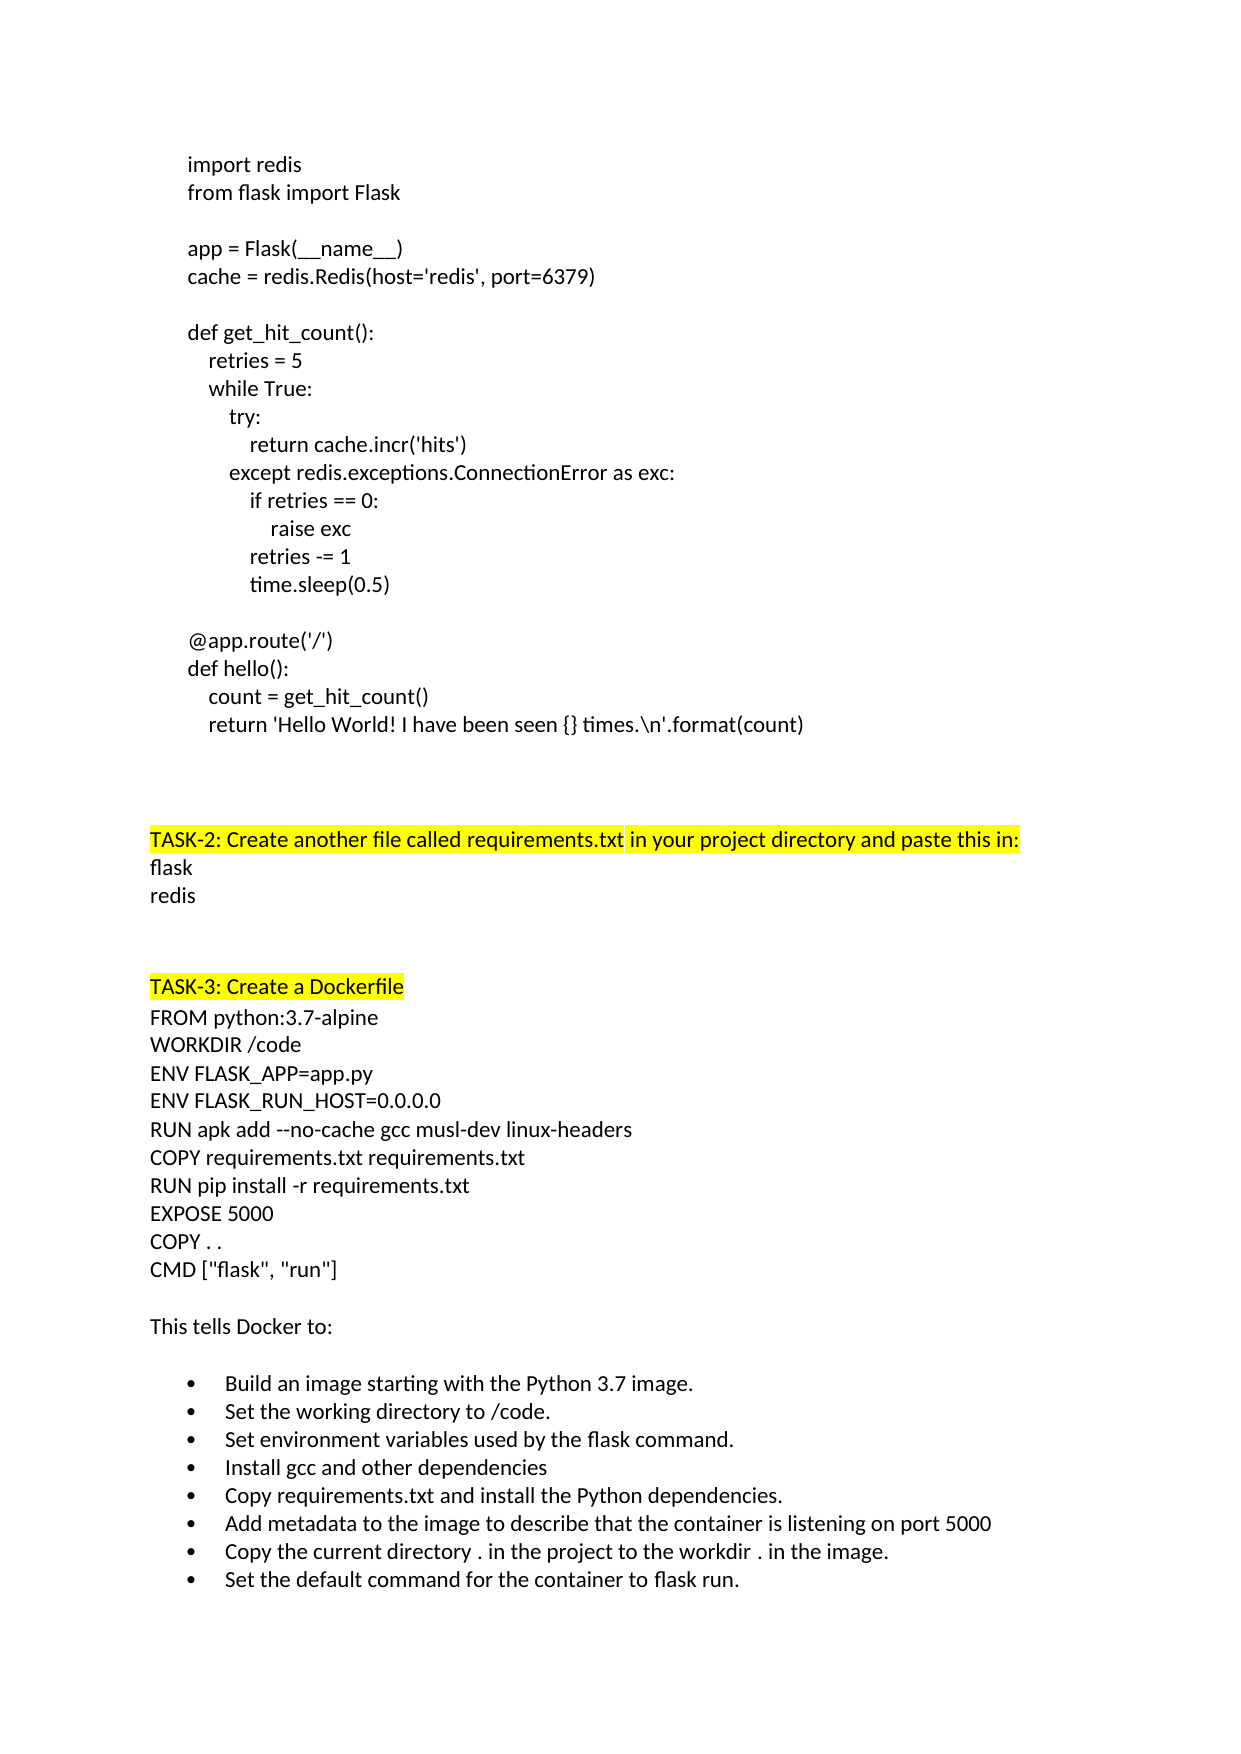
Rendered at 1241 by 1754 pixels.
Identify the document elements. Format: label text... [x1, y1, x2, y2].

list Set environment variables used by the flask command. [187, 1425, 1090, 1453]
text RUN apk add --no-cache gcc musl-dev linux-headers [150, 1115, 1090, 1143]
subtitle TASK-3: Create a Dockerfile [150, 972, 1090, 1000]
text except redis.exceptions.ConnectionError as exc: [187, 458, 1090, 486]
list Copy requirements.txt and install the Python dependencies. [187, 1481, 1090, 1509]
text retries -= 1 [187, 542, 1090, 570]
text count = get_hit_count() [187, 682, 1090, 710]
text ENV FLASK_RUN_HOST=0.0.0.0 [150, 1087, 1090, 1115]
text @app.route('/') [187, 626, 1090, 654]
list Set the working directory to /code. [187, 1397, 1090, 1425]
list Set the default command for the container to flask run. [187, 1565, 1090, 1593]
text RUN pip install -r requirements.txt [150, 1171, 1090, 1199]
text FROM python:3.7-alpine [150, 1003, 1090, 1031]
text from flask import Flask [187, 178, 1090, 206]
text try: [187, 402, 1090, 430]
text CMD ["flask", "run"] [150, 1255, 1090, 1283]
text raise exc [187, 514, 1090, 542]
list Build an image starting with the Python 3.7 image. [187, 1369, 1090, 1397]
text if retries == 0: [187, 486, 1090, 514]
text TASK-2: Create another file called requirements.txt in your project directory and paste this in: flask redis [150, 825, 1090, 909]
text import redis [187, 150, 1090, 178]
text This tells Docker to: [150, 1312, 1090, 1340]
text cache = redis.Redis(host='redis', port=6379) [187, 262, 1090, 290]
text EXPOSE 5000 [150, 1199, 1090, 1227]
text COPY requirements.txt requirements.txt [150, 1143, 1090, 1171]
text COPY . . [150, 1227, 1090, 1255]
text while True: [187, 374, 1090, 402]
list Install gcc and other dependencies [187, 1453, 1090, 1481]
text def get_hit_count(): [187, 318, 1090, 346]
text return cache.incr('hits') [187, 430, 1090, 458]
list Copy the current directory . in the project to the workdir . in the image. [187, 1537, 1090, 1565]
list Add metadata to the image to describe that the container is listening on port 5000 [187, 1509, 1090, 1537]
text retries = 5 [187, 346, 1090, 374]
text app = Flask(__name__) [187, 234, 1090, 262]
text def hello(): [187, 654, 1090, 682]
text return 'Hello World! I have been seen {} times.\n'.format(count) [187, 710, 1090, 738]
text WORKDIR /code [150, 1031, 1090, 1059]
text time.sleep(0.5) [187, 570, 1090, 598]
text ENV FLASK_APP=app.py [150, 1059, 1090, 1087]
